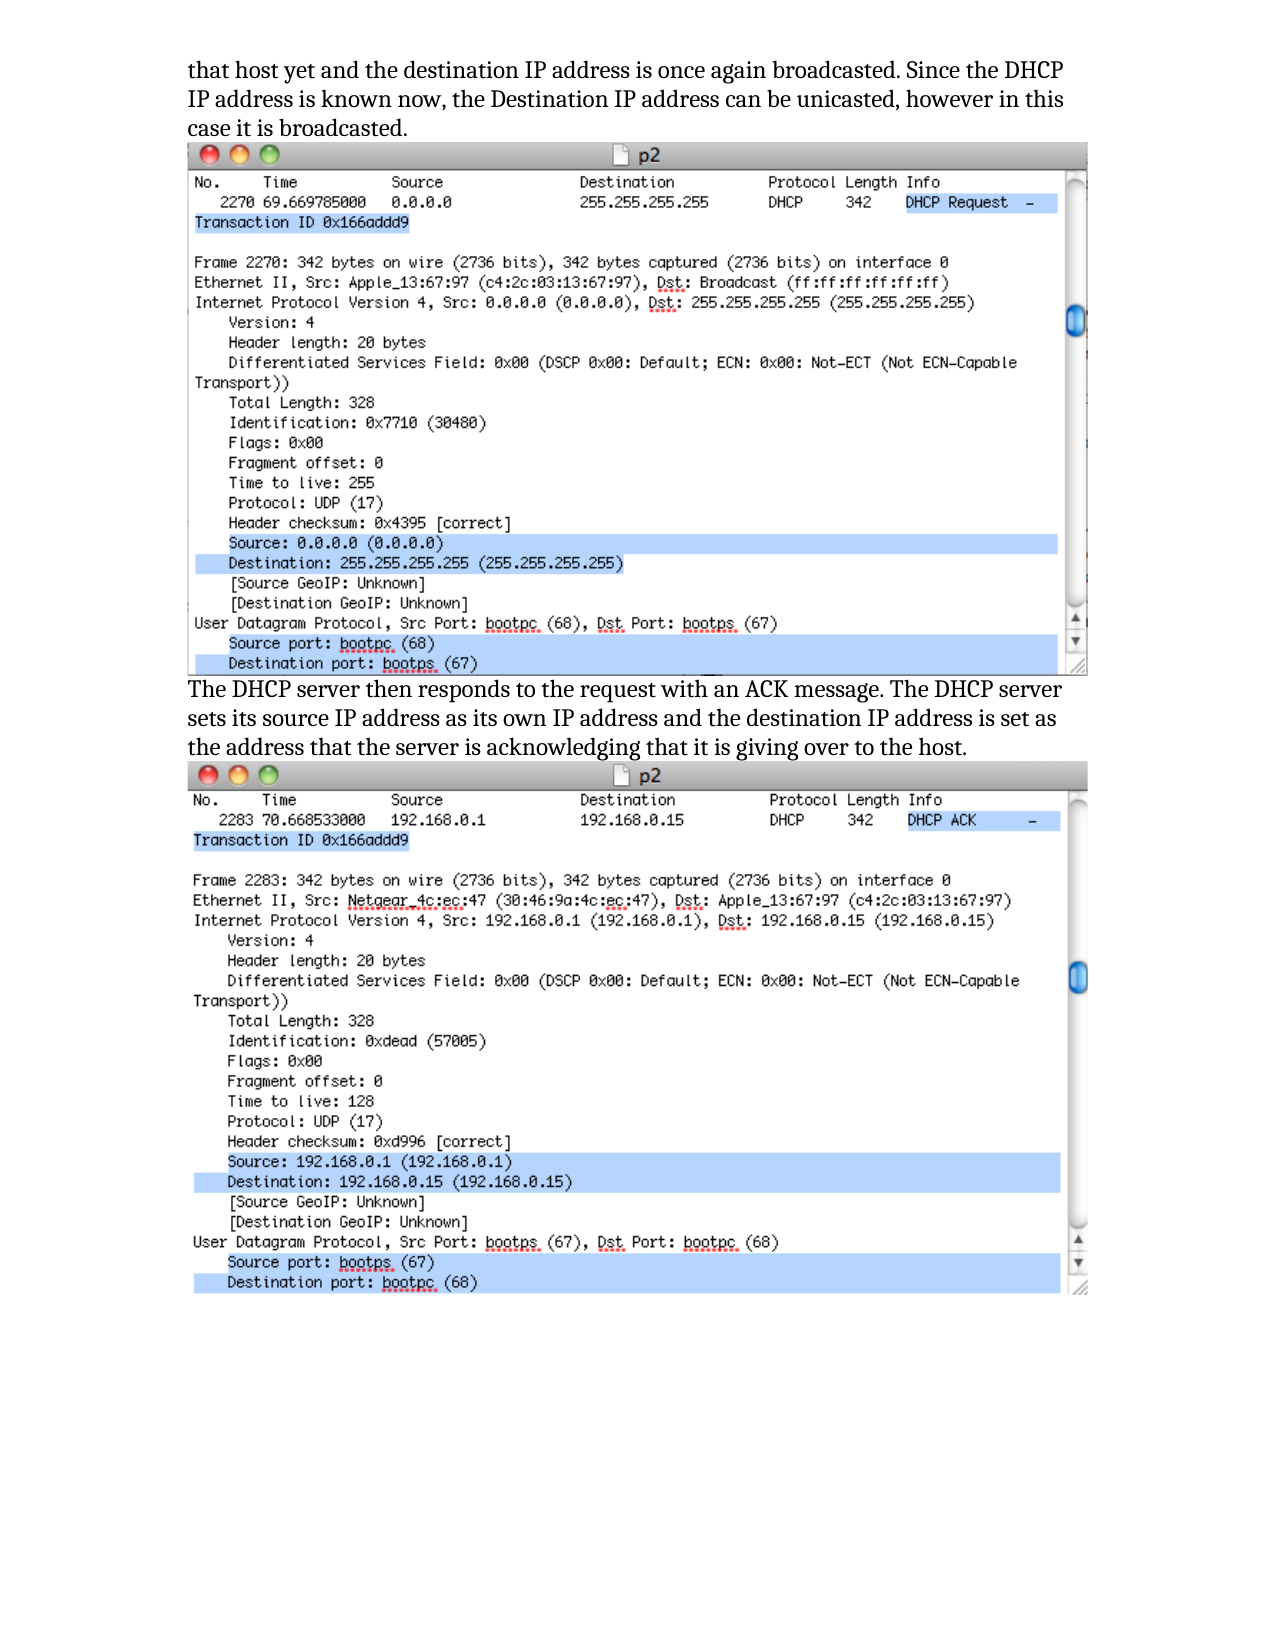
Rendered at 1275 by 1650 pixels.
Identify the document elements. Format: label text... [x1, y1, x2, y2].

text The DHCP server then responds to the request with an ACK message. The DHCP server sets its source IP address as its own IP address and the destination IP address is set as the address that the server is acknowledging that it is giving over to the host. [187, 676, 1087, 761]
picture [187, 761, 1088, 1295]
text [187, 56, 1087, 142]
picture [187, 142, 1088, 676]
